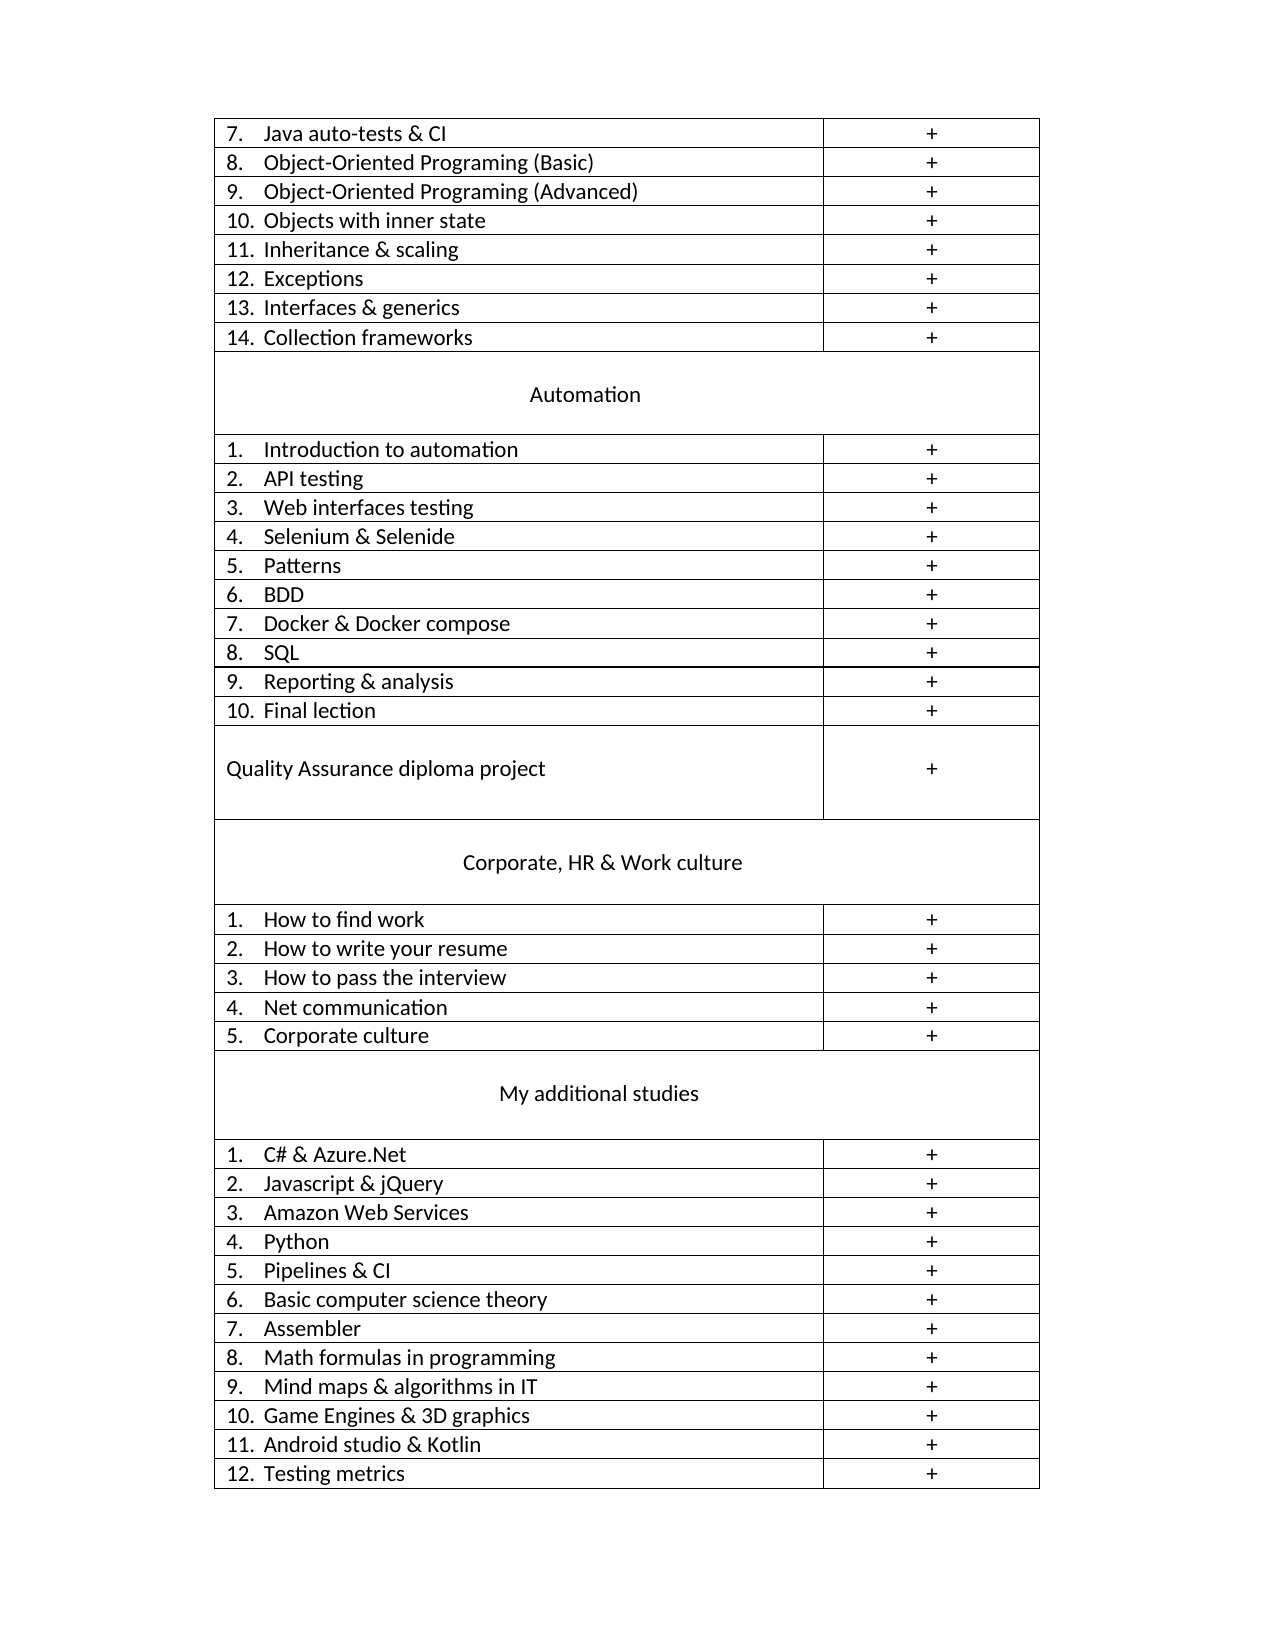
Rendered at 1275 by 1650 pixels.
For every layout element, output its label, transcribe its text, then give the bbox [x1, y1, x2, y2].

table_cell + [824, 1285, 1039, 1313]
table_cell + [824, 464, 1039, 492]
table_cell + [824, 1430, 1039, 1458]
table_cell + [824, 177, 1039, 205]
table_cell Corporate, HR & Work culture [215, 820, 1039, 904]
table_cell My additional studies [215, 1051, 1039, 1139]
table_cell + [824, 1401, 1039, 1429]
table_cell Selenium & Selenide [215, 522, 823, 550]
table_cell How to pass the interview [215, 964, 823, 992]
table_cell + [824, 1198, 1039, 1226]
table_cell Java auto-tests & CI [215, 119, 823, 147]
table_cell + [824, 697, 1039, 724]
table_cell BDD [215, 580, 823, 608]
table_cell + [824, 639, 1039, 666]
table_cell + [824, 964, 1039, 992]
table_cell Interfaces & generics [215, 294, 823, 322]
table_cell SQL [215, 639, 823, 666]
table_cell Web interfaces testing [215, 493, 823, 521]
table_cell + [824, 294, 1039, 322]
table_cell + [824, 609, 1039, 637]
table_cell + [824, 235, 1039, 263]
table_cell + [824, 1256, 1039, 1284]
table_cell How to write your resume [215, 935, 823, 962]
table_cell Reporting & analysis [215, 668, 823, 696]
table_cell Assembler [215, 1314, 823, 1342]
table_cell API testing [215, 464, 823, 492]
table_cell Introduction to automation [215, 435, 823, 463]
table_cell Android studio & Kotlin [215, 1430, 823, 1458]
table_cell + [824, 1140, 1039, 1168]
table_cell Exceptions [215, 265, 823, 292]
table_cell + [824, 119, 1039, 147]
table_cell + [824, 522, 1039, 550]
table_cell + [824, 148, 1039, 176]
table_cell + [824, 726, 1039, 819]
table_cell Javascript & jQuery [215, 1169, 823, 1197]
table_cell + [824, 993, 1039, 1021]
table_cell Mind maps & algorithms in IT [215, 1372, 823, 1400]
table_cell Final lection [215, 697, 823, 724]
table_cell C# & Azure.Net [215, 1140, 823, 1168]
table_cell + [824, 265, 1039, 292]
table_cell + [824, 206, 1039, 234]
table_cell Inheritance & scaling [215, 235, 823, 263]
table_cell + [824, 905, 1039, 933]
table_cell Net communication [215, 993, 823, 1021]
table_cell + [824, 1343, 1039, 1371]
table_cell Math formulas in programming [215, 1343, 823, 1371]
table_cell + [824, 580, 1039, 608]
table_cell + [824, 435, 1039, 463]
table_cell + [824, 1314, 1039, 1342]
table_cell Objects with inner state [215, 206, 823, 234]
table_cell + [824, 668, 1039, 696]
table_cell Quality Assurance diploma project [215, 726, 823, 819]
table_cell Object-Oriented Programing (Basic) [215, 148, 823, 176]
table_cell Testing metrics [215, 1459, 823, 1487]
table_cell + [824, 1022, 1039, 1050]
table_cell Automation [215, 352, 1039, 434]
table_cell + [824, 493, 1039, 521]
table_cell Patterns [215, 551, 823, 579]
table_cell Collection frameworks [215, 323, 823, 351]
table_cell Object-Oriented Programing (Advanced) [215, 177, 823, 205]
table_cell + [824, 1227, 1039, 1255]
table_cell + [824, 1459, 1039, 1487]
table_cell How to find work [215, 905, 823, 933]
table_cell Game Engines & 3D graphics [215, 1401, 823, 1429]
table_cell Pipelines & CI [215, 1256, 823, 1284]
table_cell + [824, 323, 1039, 351]
table_cell + [824, 935, 1039, 962]
table_cell Python [215, 1227, 823, 1255]
table_cell Basic computer science theory [215, 1285, 823, 1313]
table_cell Corporate culture [215, 1022, 823, 1050]
table_cell + [824, 551, 1039, 579]
table_cell + [824, 1372, 1039, 1400]
table_cell Docker & Docker compose [215, 609, 823, 637]
table_cell Amazon Web Services [215, 1198, 823, 1226]
table_cell + [824, 1169, 1039, 1197]
